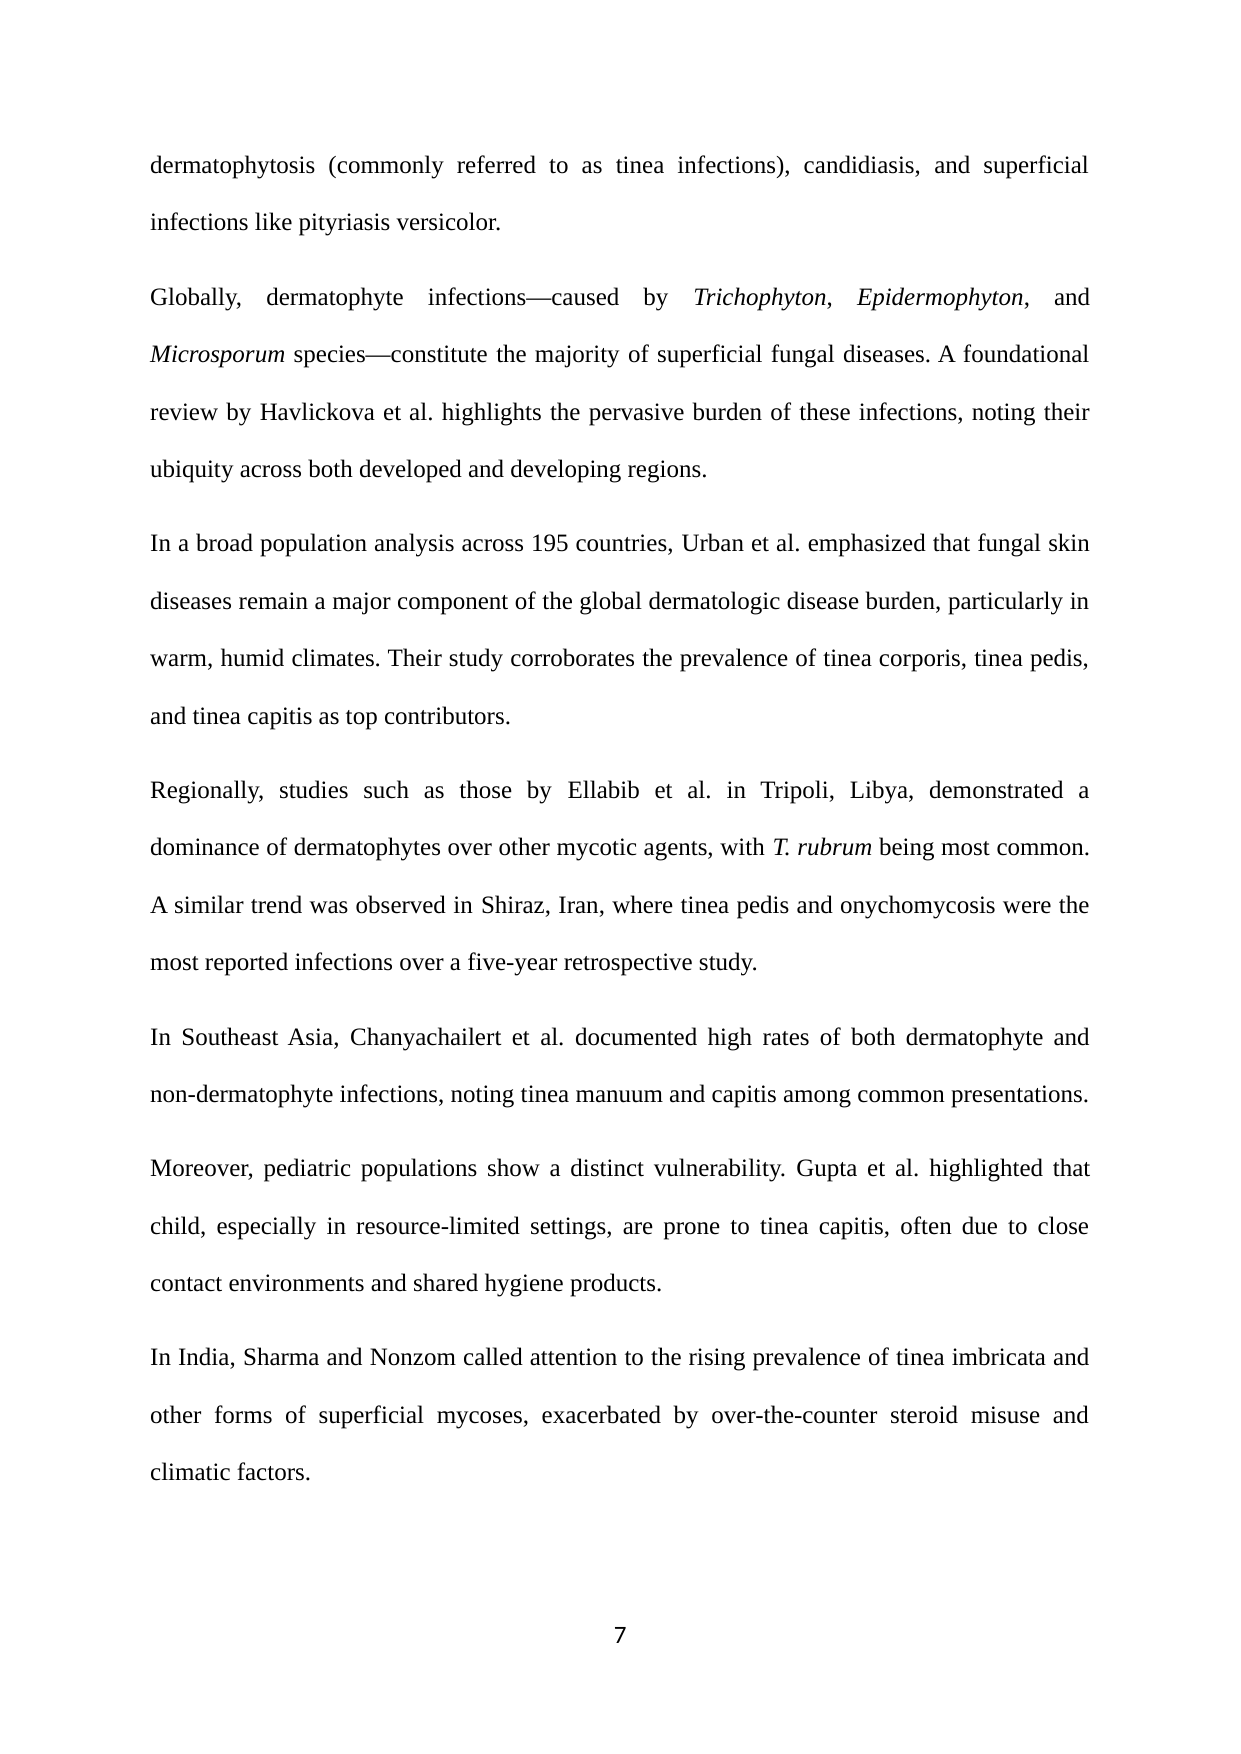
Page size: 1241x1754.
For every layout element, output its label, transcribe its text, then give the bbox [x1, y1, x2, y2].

text Regionally, studies such as those by Ellabib et al. in Tripoli, Libya, demonstrated a dominance of dermatophytes over other mycotic agents, with T. rubrum being most common. A similar trend was observed in Shiraz, Iran, where tinea pedis and onychomycosis were the most reported infections over a five-year retrospective study. [150, 775, 1090, 976]
text Globally, dermatophyte infections—caused by Trichophyton, Epidermophyton, and Microsporum species—constitute the majority of superficial fungal diseases. A foundational review by Havlickova et al. highlights the pervasive burden of these infections, noting their ubiquity across both developed and developing regions. [150, 282, 1090, 483]
text In Southeast Asia, Chanyachailert et al. documented high rates of both dermatophyte and non-dermatophyte infections, noting tinea manuum and capitis among common presentations. [150, 1022, 1090, 1108]
text Moreover, pediatric populations show a distinct vulnerability. Gupta et al. highlighted that child, especially in resource-limited settings, are prone to tinea capitis, often due to close contact environments and shared hygiene products. [150, 1153, 1090, 1297]
text In India, Sharma and Nonzom called attention to the rising prevalence of tinea imbricata and other forms of superficial mycoses, exacerbated by over-the-counter steroid misuse and climatic factors. [150, 1342, 1090, 1486]
text In a broad population analysis across 195 countries, Urban et al. emphasized that fungal skin diseases remain a major component of the global dermatologic disease burden, particularly in warm, humid climates. Their study corroborates the prevalence of tinea corporis, tinea pedis, and tinea capitis as top contributors. [150, 528, 1090, 729]
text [150, 150, 1090, 236]
